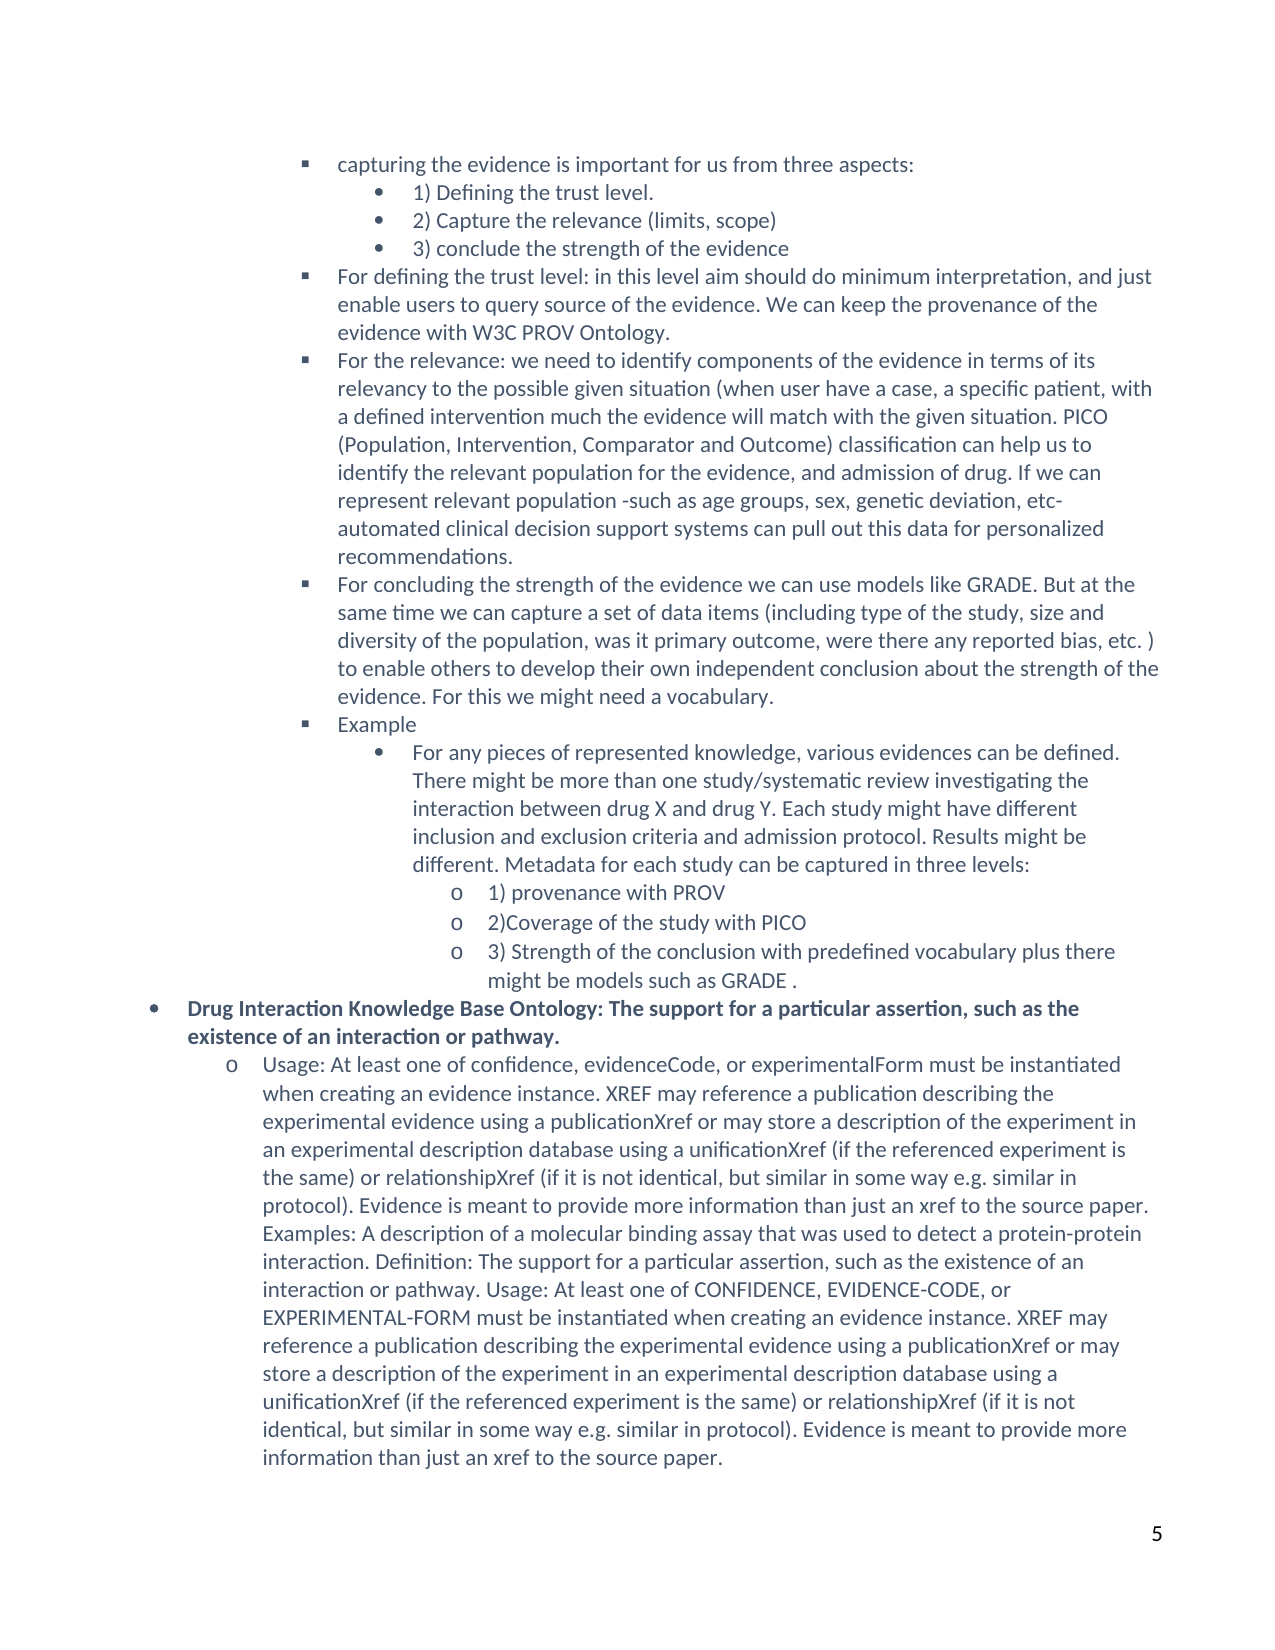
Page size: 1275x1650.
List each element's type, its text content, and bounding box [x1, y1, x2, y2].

list Drug Interaction Knowledge Base Ontology: The support for a particular assertion, such as the existence of an interaction or pathway. [150, 994, 1162, 1050]
list 2)Coverage of the study with PICO [450, 908, 1162, 937]
list For defining the trust level: in this level aim should do minimum interpretation, and just enable users to query source of the evidence. We can keep the provenance of the evidence with W3C PROV Ontology. [300, 262, 1162, 346]
list 2) Capture the relevance (limits, scope) [375, 206, 1162, 234]
list Example [300, 710, 1162, 738]
list 1) provenance with PROV [450, 878, 1162, 908]
list For any pieces of represented knowledge, various evidences can be defined. There might be more than one study/systematic review investigating the interaction between drug X and drug Y. Each study might have different inclusion and exclusion criteria and admission protocol. Results might be different. Metadata for each study can be captured in three levels: [375, 738, 1162, 878]
list For concluding the strength of the evidence we can use models like GRADE. But at the same time we can capture a set of data items (including type of the study, size and diversity of the population, was it primary outcome, were there any reported bias, etc. ) to enable others to develop their own independent conclusion about the strength of the evidence. For this we might need a vocabulary. [300, 570, 1162, 710]
list Usage: At least one of confidence, evidenceCode, or experimentalForm must be instantiated when creating an evidence instance. XREF may reference a publication describing the experimental evidence using a publicationXref or may store a description of the experiment in an experimental description database using a unificationXref (if the referenced experiment is the same) or relationshipXref (if it is not identical, but similar in some way e.g. similar in protocol). Evidence is meant to provide more information than just an xref to the source paper. Examples: A description of a molecular binding assay that was used to detect a protein-protein interaction. Definition: The support for a particular assertion, such as the existence of an interaction or pathway. Usage: At least one of CONFIDENCE, EVIDENCE-CODE, or EXPERIMENTAL-FORM must be instantiated when creating an evidence instance. XREF may reference a publication describing the experimental evidence using a publicationXref or may store a description of the experiment in an experimental description database using a unificationXref (if the referenced experiment is the same) or relationshipXref (if it is not identical, but similar in some way e.g. similar in protocol). Evidence is meant to provide more information than just an xref to the source paper. [225, 1050, 1162, 1472]
list 3) Strength of the conclusion with predefined vocabulary plus there might be models such as GRADE . [450, 937, 1162, 994]
list 3) conclude the strength of the evidence [375, 234, 1162, 262]
list 1) Defining the trust level. [375, 178, 1162, 206]
list For the relevance: we need to identify components of the evidence in terms of its relevancy to the possible given situation (when user have a case, a specific patient, with a defined intervention much the evidence will match with the given situation. PICO (Population, Intervention, Comparator and Outcome) classification can help us to identify the relevant population for the evidence, and admission of drug. If we can represent relevant population -such as age groups, sex, genetic deviation, etc- automated clinical decision support systems can pull out this data for personalized recommendations. [300, 346, 1162, 570]
list capturing the evidence is important for us from three aspects: [300, 150, 1162, 178]
